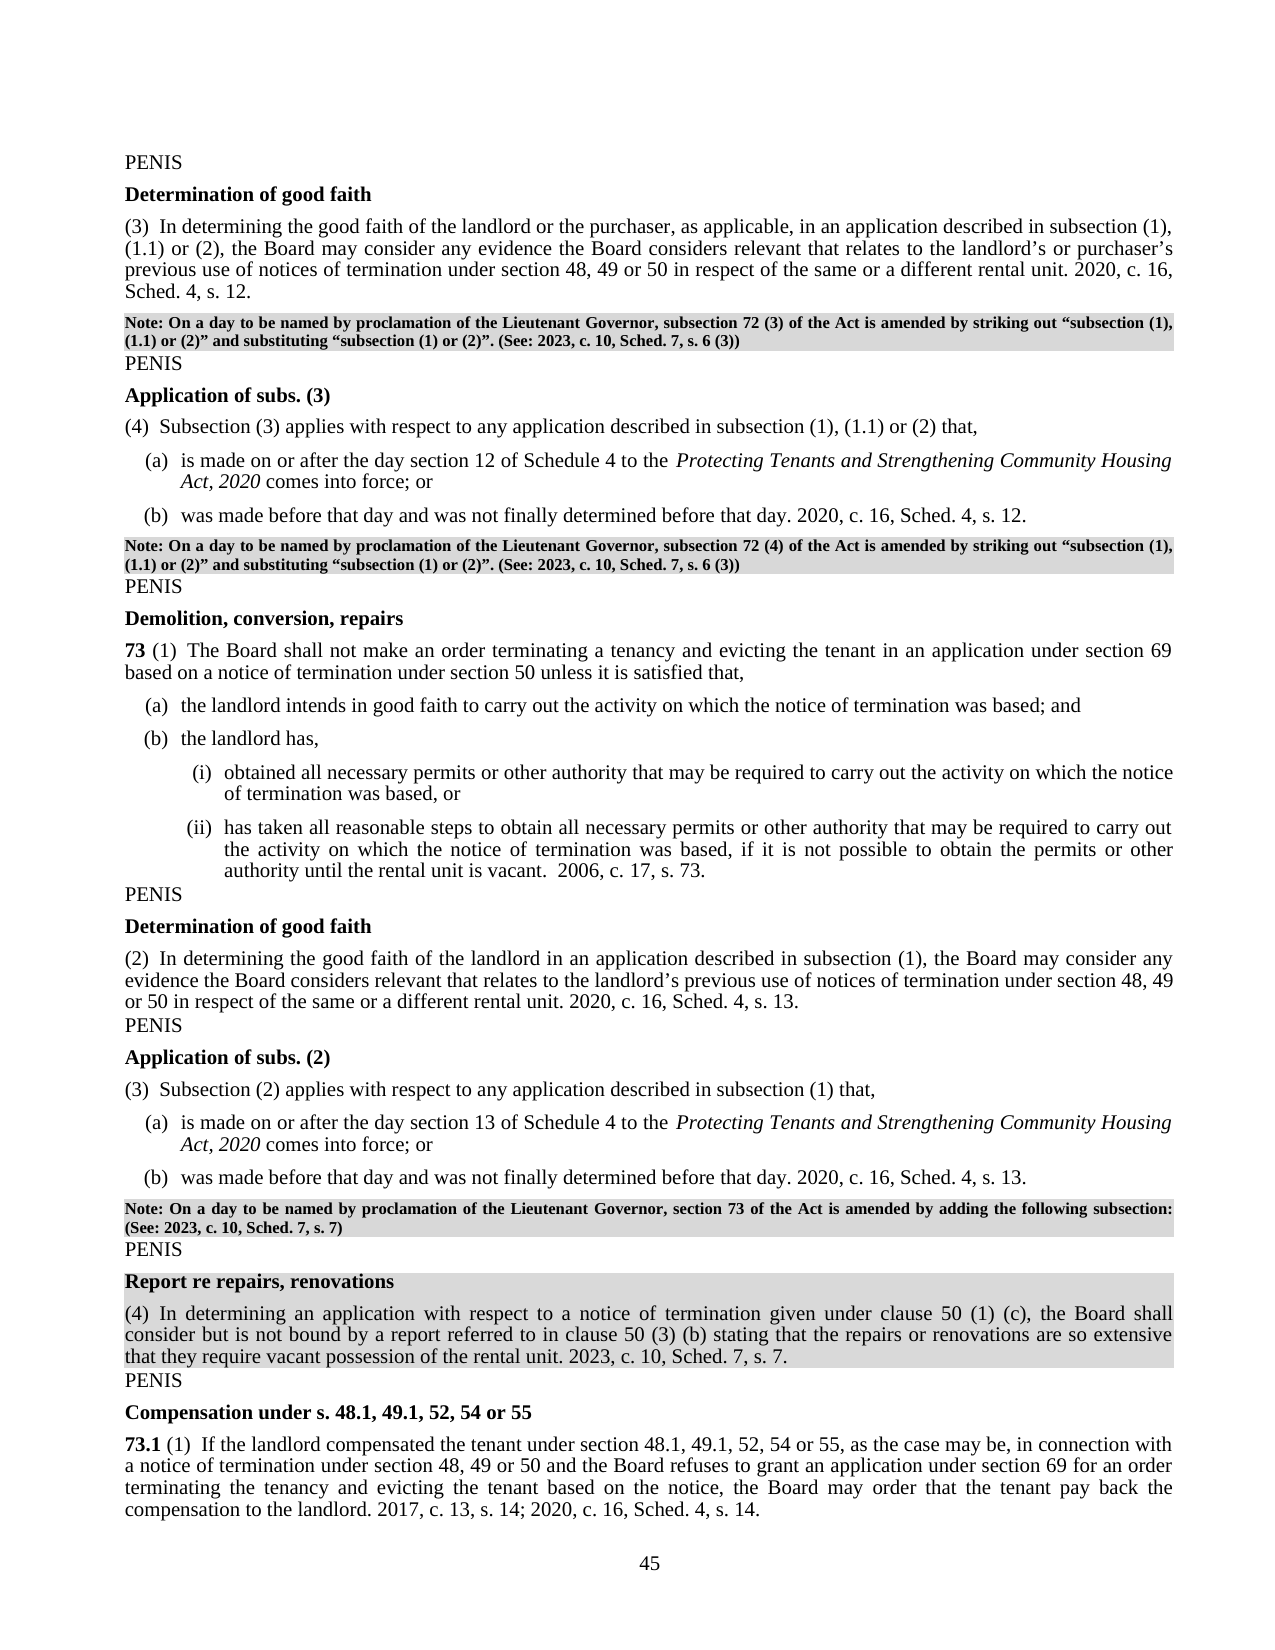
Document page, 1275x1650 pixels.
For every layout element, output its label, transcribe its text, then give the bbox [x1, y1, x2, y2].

text (3) In determining the good faith of the landlord or the purchaser, as applicable, in an application described in subsection (1), (1.1) or (2), the Board may consider any evidence the Board considers relevant that relates to the landlord’s or purchaser’s previous use of notices of termination under section 48, 49 or 50 in respect of the same or a different rental unit. 2020, c. 16, Sched. 4, s. 12. [124, 216, 1174, 303]
text Note: On a day to be named by proclamation of the Lieutenant Governor, subsection 72 (3) of the Act is amended by striking out “subsection (1), (1.1) or (2)” and substituting “subsection (1) or (2)”. (See: 2023, c. 10, Sched. 7, s. 6 (3)) [124, 313, 1174, 351]
text PENIS [124, 351, 1174, 374]
text (a) the landlord intends in good faith to carry out the activity on which the notice of termination was based; and [124, 695, 1174, 717]
text (i) obtained all necessary permits or other authority that may be required to carry out the activity on which the notice of termination was based, or [124, 762, 1174, 805]
text Application of subs. (3) [124, 387, 1174, 406]
text 73 (1) The Board shall not make an order terminating a tenancy and evicting the tenant in an application under section 69 based on a notice of termination under section 50 unless it is satisfied that, [124, 640, 1174, 683]
text Demolition, conversion, repairs [124, 611, 1174, 629]
text Report re repairs, renovations [124, 1273, 1174, 1292]
text PENIS [124, 1013, 1174, 1037]
text PENIS [124, 1237, 1174, 1261]
text (4) In determining an application with respect to a notice of termination given under clause 50 (1) (c), the Board shall consider but is not bound by a report referred to in clause 50 (3) (b) stating that the repairs or renovations are so extensive that they require vacant possession of the rental unit. 2023, c. 10, Sched. 7, s. 7. [124, 1302, 1174, 1368]
text PENIS [124, 150, 1174, 174]
text Application of subs. (2) [124, 1050, 326, 1068]
text Compensation under s. 48.1, 49.1, 52, 54 or 55 [124, 1404, 1174, 1423]
text Note: On a day to be named by proclamation of the Lieutenant Governor, section 73 of the Act is amended by adding the following subsection: (See: 2023, c. 10, Sched. 7, s. 7) [124, 1199, 1174, 1237]
text (a) is made on or after the day section 12 of Schedule 4 to the Protecting Tenants and Strengthening Community Housing Act, 2020 comes into force; or [124, 449, 1174, 493]
text (a) is made on or after the day section 13 of Schedule 4 to the Protecting Tenants and Strengthening Community Housing Act, 2020 comes into force; or [124, 1112, 1174, 1156]
text PENIS [124, 1368, 1174, 1392]
text (2) In determining the good faith of the landlord in an application described in subsection (1), the Board may consider any evidence the Board considers relevant that relates to the landlord’s previous use of notices of termination under section 48, 49 or 50 in respect of the same or a different rental unit. 2020, c. 16, Sched. 4, s. 13. [124, 948, 1174, 1013]
text PENIS [124, 574, 1174, 598]
text (3) Subsection (2) applies with respect to any application described in subsection (1) that, [124, 1079, 1174, 1101]
text (b) was made before that day and was not finally determined before that day. 2020, c. 16, Sched. 4, s. 12. [124, 505, 1174, 526]
text Determination of good faith [124, 187, 1174, 205]
text 73.1 (1) If the landlord compensated the tenant under section 48.1, 49.1, 52, 54 or 55, as the case may be, in connection with a notice of termination under section 48, 49 or 50 and the Board refuses to grant an application under section 69 for an order terminating the tenancy and evicting the tenant based on the notice, the Board may order that the tenant pay back the compensation to the landlord. 2017, c. 13, s. 14; 2020, c. 16, Sched. 4, s. 14. [124, 1433, 1174, 1521]
text (ii) has taken all reasonable steps to obtain all necessary permits or other authority that may be required to carry out the activity on which the notice of termination was based, if it is not possible to obtain the permits or other authority until the rental unit is vacant. 2006, c. 17, s. 73. [124, 817, 1174, 882]
text Note: On a day to be named by proclamation of the Lieutenant Governor, subsection 72 (4) of the Act is amended by striking out “subsection (1), (1.1) or (2)” and substituting “subsection (1) or (2)”. (See: 2023, c. 10, Sched. 7, s. 6 (3)) [124, 537, 1174, 574]
text (b) the landlord has, [124, 728, 1174, 750]
text (4) Subsection (3) applies with respect to any application described in subsection (1), (1.1) or (2) that, [124, 416, 1174, 438]
text PENIS [124, 882, 1174, 906]
text Determination of good faith [124, 919, 1174, 937]
text Application of subs. (2) [325, 1050, 1174, 1068]
text (b) was made before that day and was not finally determined before that day. 2020, c. 16, Sched. 4, s. 13. [124, 1167, 1174, 1189]
